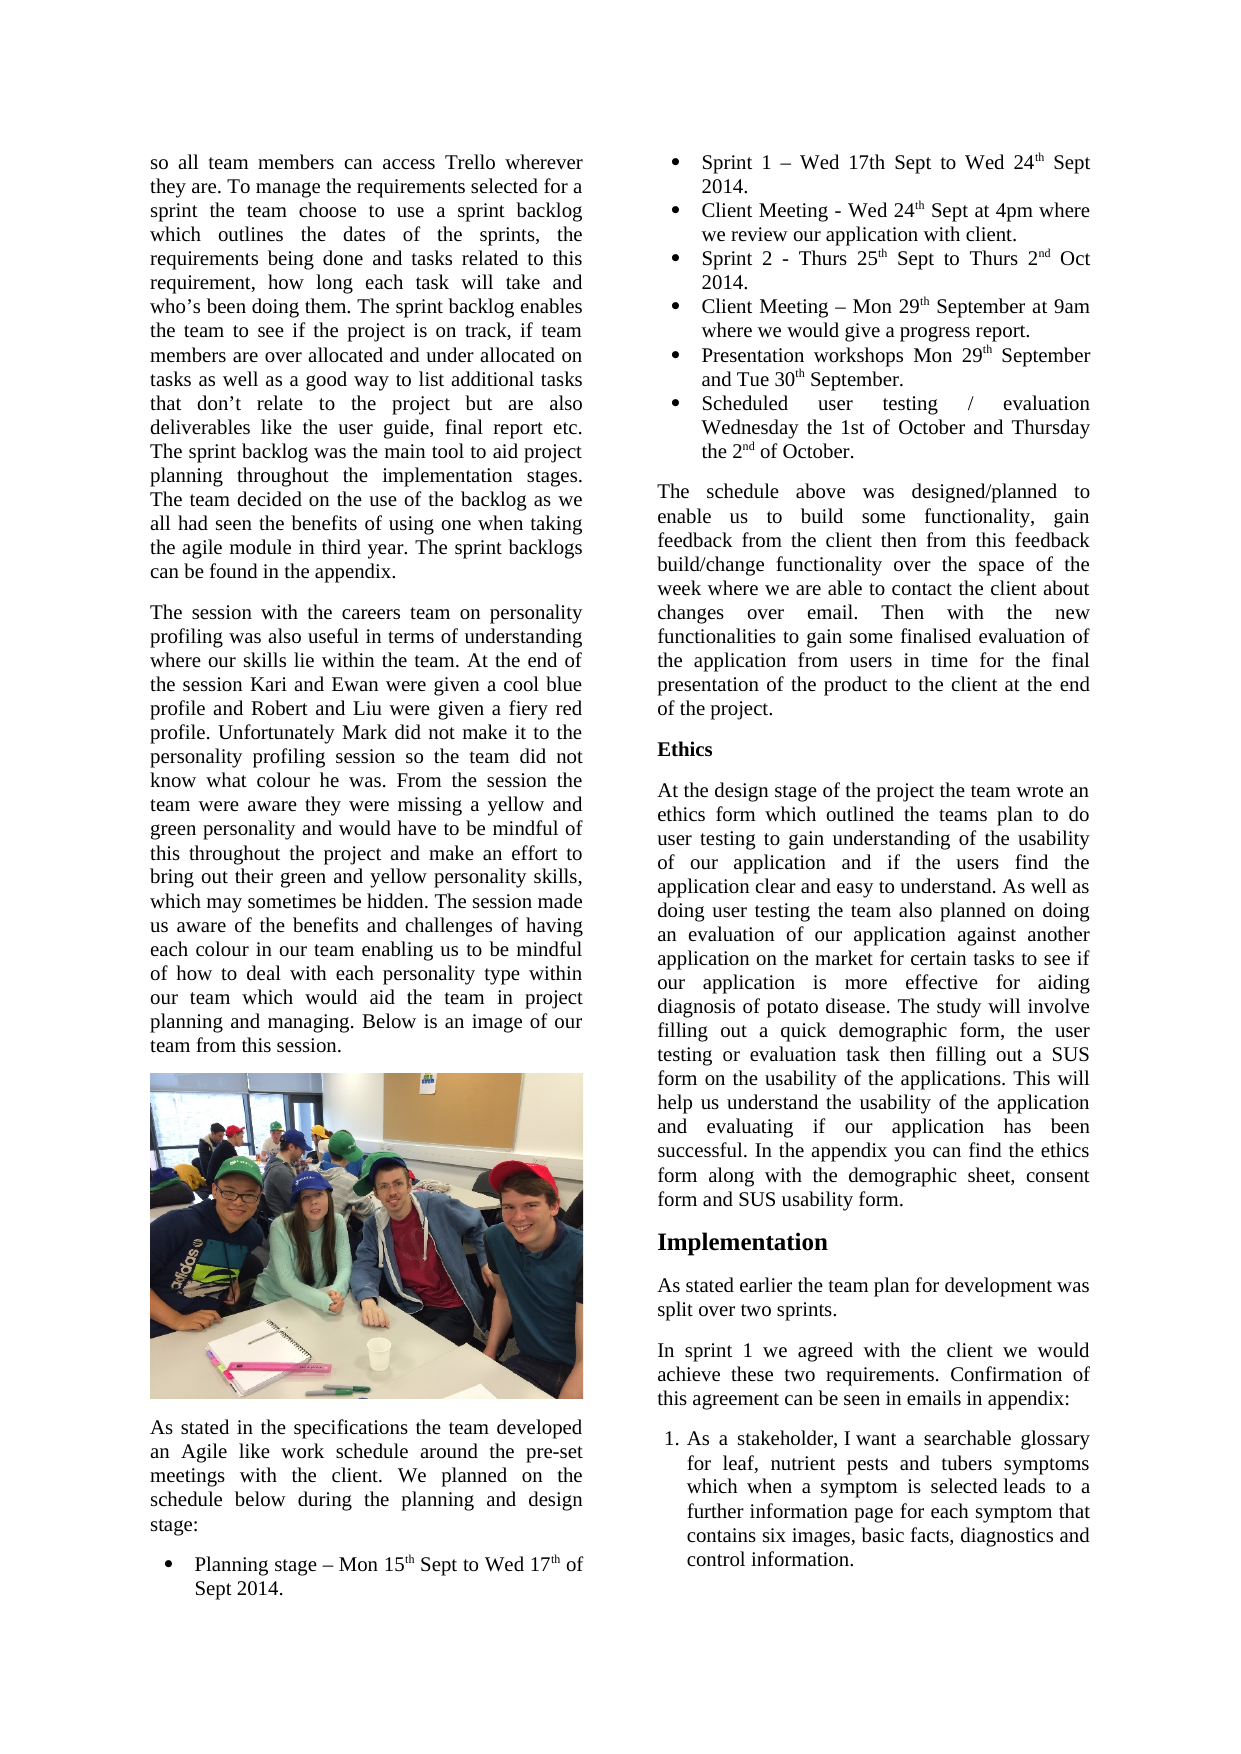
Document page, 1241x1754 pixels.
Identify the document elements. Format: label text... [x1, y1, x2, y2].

picture [150, 1073, 584, 1399]
text Ethics [657, 737, 1090, 761]
text At the design stage of the project the team wrote an ethics form which outlined the teams plan to do user testing to gain understanding of the usability of our application and if the users find the application clear and easy to understand. As well as doing user testing the team also planned on doing an evaluation of our application against another application on the market for certain tasks to see if our application is more effective for aiding diagnosis of potato disease. The study will involve filling out a quick demographic form, the user testing or evaluation task then filling out a SUS form on the usability of the applications. This will help us understand the usability of the application and evaluating if our application has been successful. In the appendix you can find the ethics form along with the demographic sheet, consent form and SUS usability form. [657, 777, 1090, 1211]
list Client Meeting – Mon 29th September at 9am where we would give a progress report. [672, 294, 1090, 342]
text Implementation [657, 1227, 1090, 1256]
list Sprint 2 - Thurs 25th Sept to Thurs 2nd Oct 2014. [672, 246, 1090, 294]
text In sprint 1 we agreed with the client we would achieve these two requirements. Confirmation of this agreement can be seen in emails in appendix: [657, 1337, 1090, 1410]
text As stated in the specifications the team developed an Agile like work schedule around the pre-set meetings with the client. We planned on the schedule below during the planning and design stage: [150, 1415, 583, 1536]
text The schedule above was designed/planned to enable us to build some functionality, gain feedback from the client then from this feedback build/change functionality over the space of the week where we are able to contact the client about changes over email. Then with the new functionalities to gain some finalised evaluation of the application from users in time for the final presentation of the product to the client at the end of the project. [657, 479, 1090, 720]
list Scheduled user testing / evaluation Wednesday the 1st of October and Thursday the 2nd of October. [672, 391, 1090, 463]
list Presentation workshops Mon 29th September and Tue 30th September. [672, 342, 1090, 391]
text As stated earlier the team plan for development was split over two sprints. [657, 1273, 1090, 1321]
list Planning stage – Mon 15th Sept to Wed 17th of Sept 2014. [165, 1552, 583, 1600]
text The session with the careers team on personality profiling was also useful in terms of understanding where our skills lie within the team. At the end of the session Kari and Ewan were given a cool blue profile and Robert and Liu were given a fiery red profile. Unfortunately Mark did not make it to the personality profiling session so the team did not know what colour he was. From the session the team were aware they were missing a yellow and green personality and would have to be mindful of this throughout the project and make an effort to bring out their green and yellow personality skills, which may sometimes be hidden. The session made us aware of the benefits and challenges of having each colour in our team enabling us to be mindful of how to deal with each personality type within our team which would aid the team in project planning and managing. Below is an image of our team from this session. [150, 600, 583, 1057]
list Client Meeting - Wed 24th Sept at 4pm where we review our application with client. [672, 198, 1090, 246]
list Sprint 1 – Wed 17th Sept to Wed 24th Sept 2014. [672, 150, 1090, 198]
